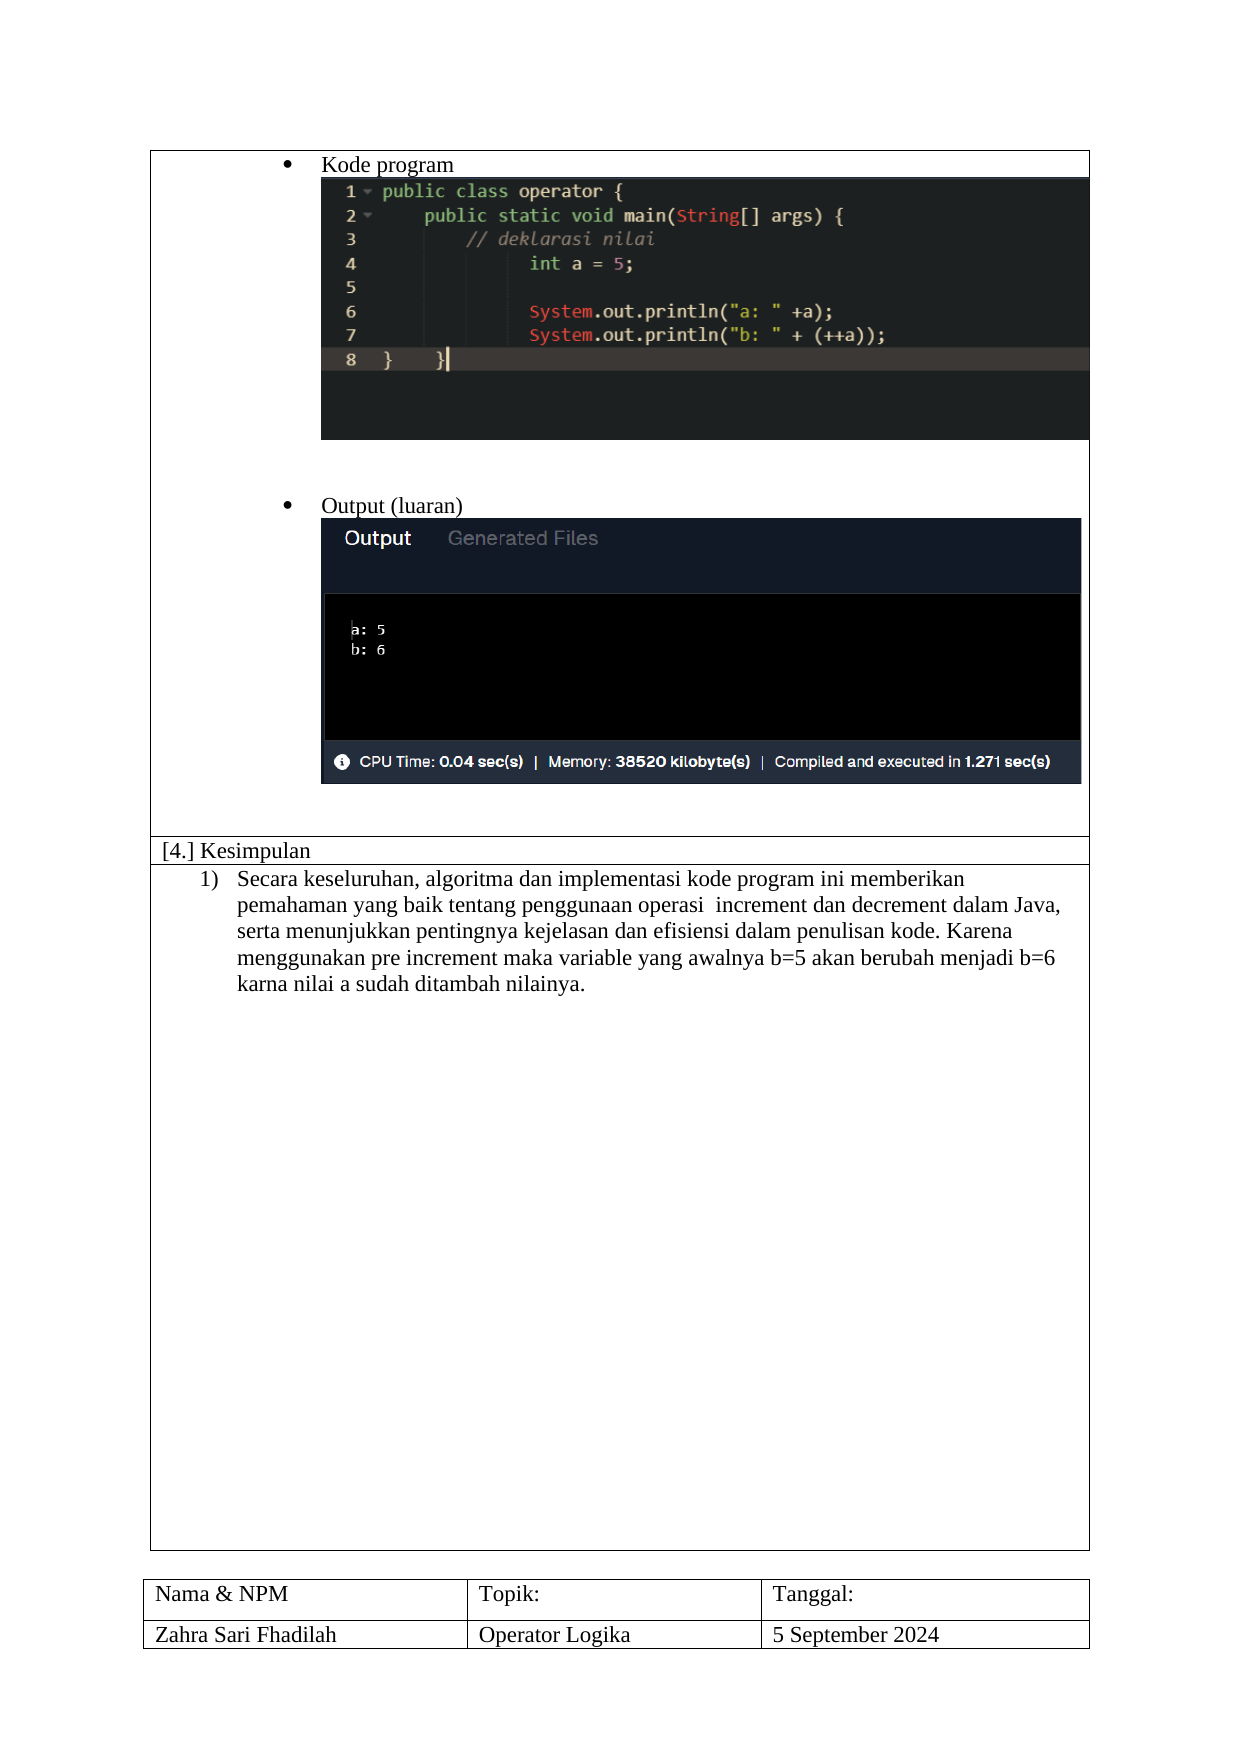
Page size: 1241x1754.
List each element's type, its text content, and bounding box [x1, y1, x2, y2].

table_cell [144, 1621, 467, 1648]
table_header Tanggal: [762, 1580, 1089, 1620]
picture [321, 518, 1082, 784]
picture [321, 177, 1090, 440]
table_cell Secara keseluruhan, algoritma dan implementasi kode program ini memberikan pemahaman yang baik tentang penggunaan operasi increment dan decrement dalam Java, serta menunjukkan pentingnya kejelasan dan efisiensi dalam penulisan kode. Karena menggunakan pre increment maka variable yang awalnya b=5 akan berubah menjadi b=6 karna nilai a sudah ditambah nilainya. [151, 865, 1089, 1550]
table_header Nama & NPM [144, 1580, 467, 1620]
table_header Topik: [468, 1580, 761, 1620]
table_cell Operator Logika [468, 1621, 761, 1648]
table_cell 5 September 2024 [762, 1621, 1089, 1648]
table_cell [4.] Kesimpulan [151, 837, 1089, 864]
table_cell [151, 151, 1089, 836]
